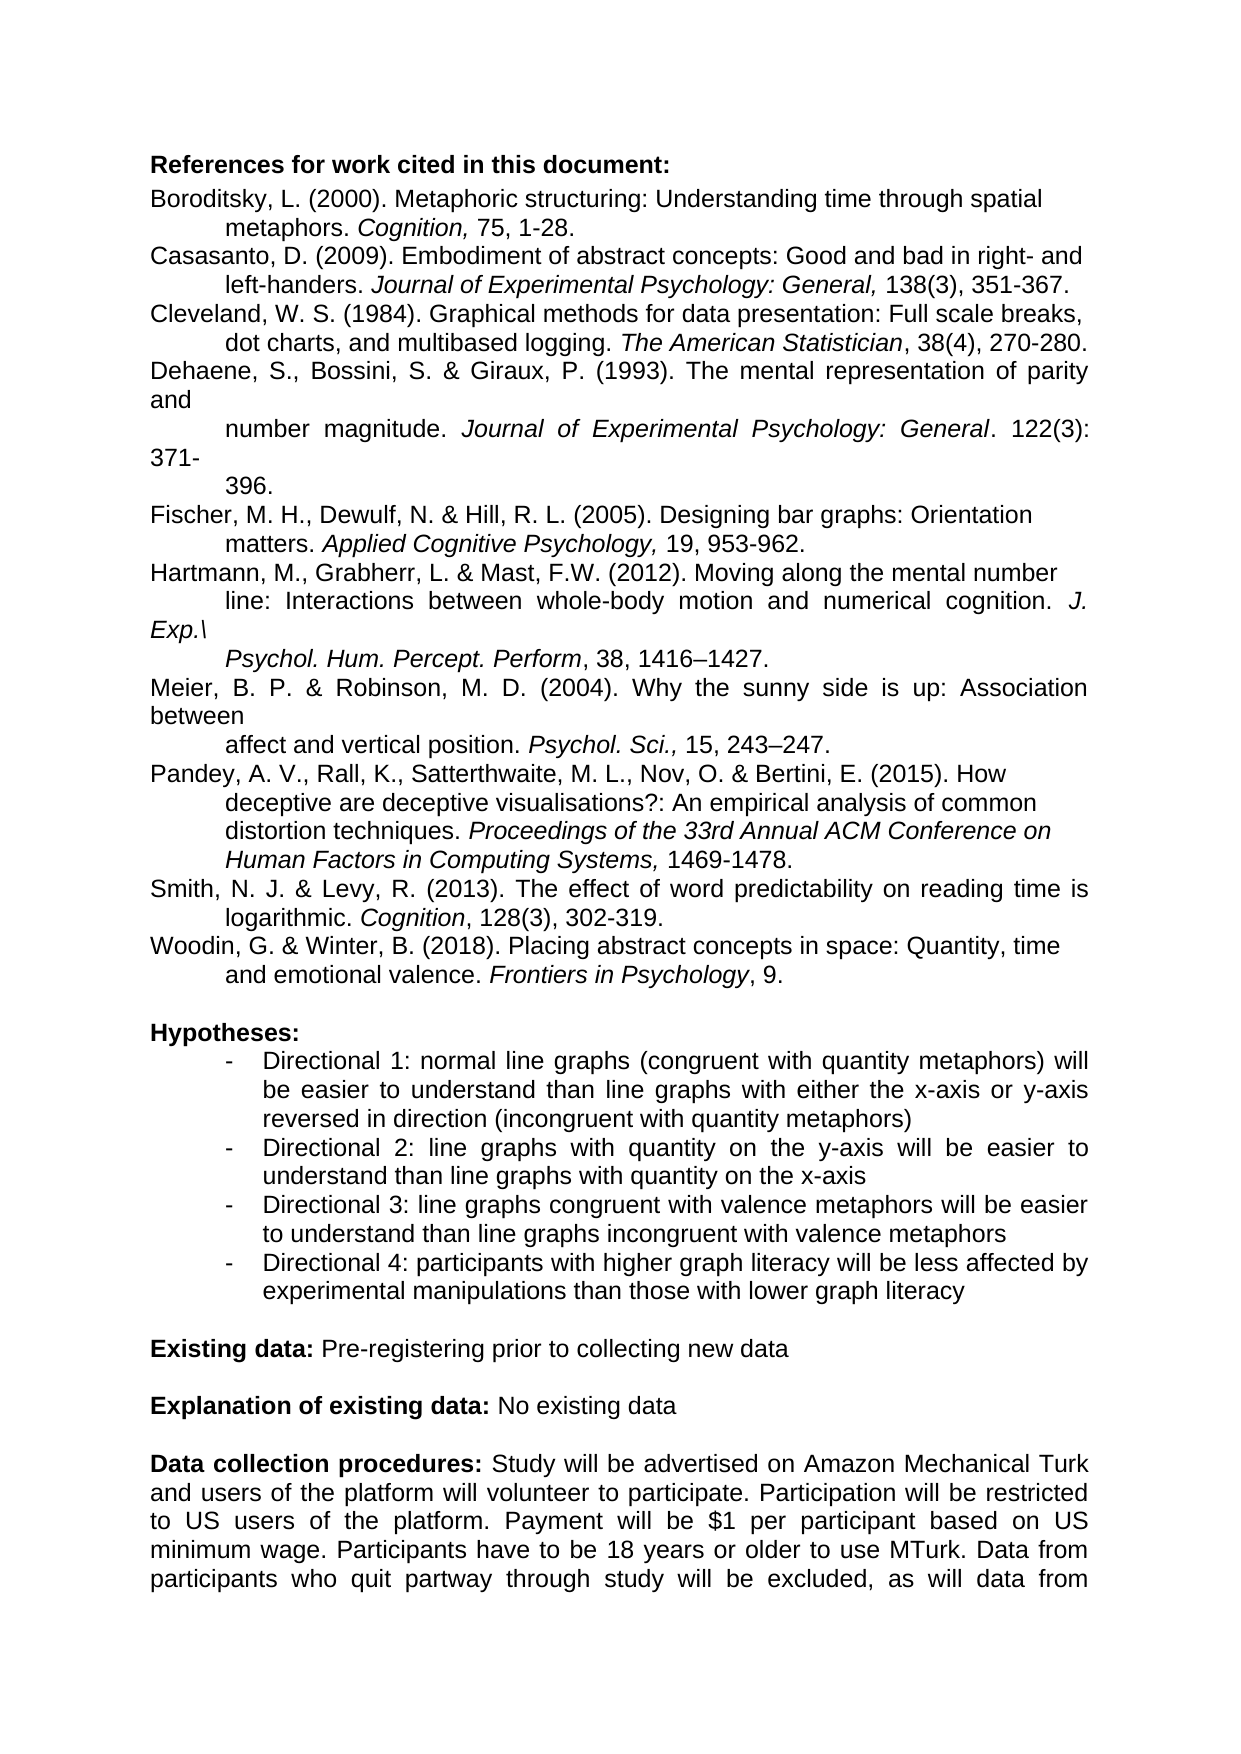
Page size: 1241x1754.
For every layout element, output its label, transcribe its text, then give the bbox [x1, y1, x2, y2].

text line: Interactions between whole-body motion and numerical cognition. J. Exp.\ [150, 586, 1090, 644]
list Directional 4: participants with higher graph literacy will be less affected by experimental manipulations than those with lower graph literacy [225, 1247, 1090, 1305]
text distortion techniques. Proceedings of the 33rd Annual ACM Conference on [150, 816, 1090, 845]
text Explanation of existing data: No existing data [150, 1391, 1090, 1420]
text Smith, N. J. & Levy, R. (2013). The effect of word predictability on reading time is logarithmic. Cognition, 128(3), 302-319. [150, 874, 1090, 931]
text Fischer, M. H., Dewulf, N. & Hill, R. L. (2005). Designing bar graphs: Orientation [150, 500, 1090, 529]
text Cleveland, W. S. (1984). Graphical methods for data presentation: Full scale breaks, [150, 299, 1090, 327]
list Directional 1: normal line graphs (congruent with quantity metaphors) will be easier to understand than line graphs with either the x-axis or y-axis reversed in direction (incongruent with quantity metaphors) [225, 1046, 1090, 1132]
text Human Factors in Computing Systems, 1469-1478. [150, 845, 1090, 874]
text Existing data: Pre-registering prior to collecting new data [150, 1334, 1090, 1362]
text Woodin, G. & Winter, B. (2018). Placing abstract concepts in space: Quantity, time [150, 931, 1090, 960]
text Dehaene, S., Bossini, S. & Giraux, P. (1993). The mental representation of parity and [150, 356, 1090, 414]
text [150, 1449, 1090, 1592]
text Hypotheses: [150, 1017, 1090, 1046]
text Psychol. Hum. Percept. Perform, 38, 1416–1427. [225, 644, 1090, 672]
text Meier, B. P. & Robinson, M. D. (2004). Why the sunny side is up: Association between [150, 672, 1090, 730]
list Directional 3: line graphs congruent with valence metaphors will be easier to understand than line graphs incongruent with valence metaphors [225, 1190, 1090, 1247]
text Hartmann, M., Grabherr, L. & Mast, F.W. (2012). Moving along the mental number [150, 557, 1090, 586]
text left-handers. Journal of Experimental Psychology: General, 138(3), 351-367. [150, 270, 1090, 299]
text affect and vertical position. Psychol. Sci., 15, 243–247. [150, 730, 1090, 759]
text metaphors. Cognition, 75, 1-28. [150, 212, 1090, 241]
text References for work cited in this document: [150, 150, 1090, 179]
text Pandey, A. V., Rall, K., Satterthwaite, M. L., Nov, O. & Bertini, E. (2015). How [150, 759, 1090, 787]
list Directional 2: line graphs with quantity on the y-axis will be easier to understand than line graphs with quantity on the x-axis [225, 1132, 1090, 1190]
text 396. [150, 471, 1090, 500]
text and emotional valence. Frontiers in Psychology, 9. [150, 960, 1090, 989]
text Casasanto, D. (2009). Embodiment of abstract concepts: Good and bad in right- and [150, 241, 1090, 270]
text Boroditsky, L. (2000). Metaphoric structuring: Understanding time through spatial [150, 184, 1090, 212]
text deceptive are deceptive visualisations?: An empirical analysis of common [150, 787, 1090, 816]
text matters. Applied Cognitive Psychology, 19, 953-962. [150, 529, 1090, 557]
text number magnitude. Journal of Experimental Psychology: General. 122(3): 371- [150, 414, 1090, 471]
text dot charts, and multibased logging. The American Statistician, 38(4), 270-280. [150, 327, 1090, 356]
